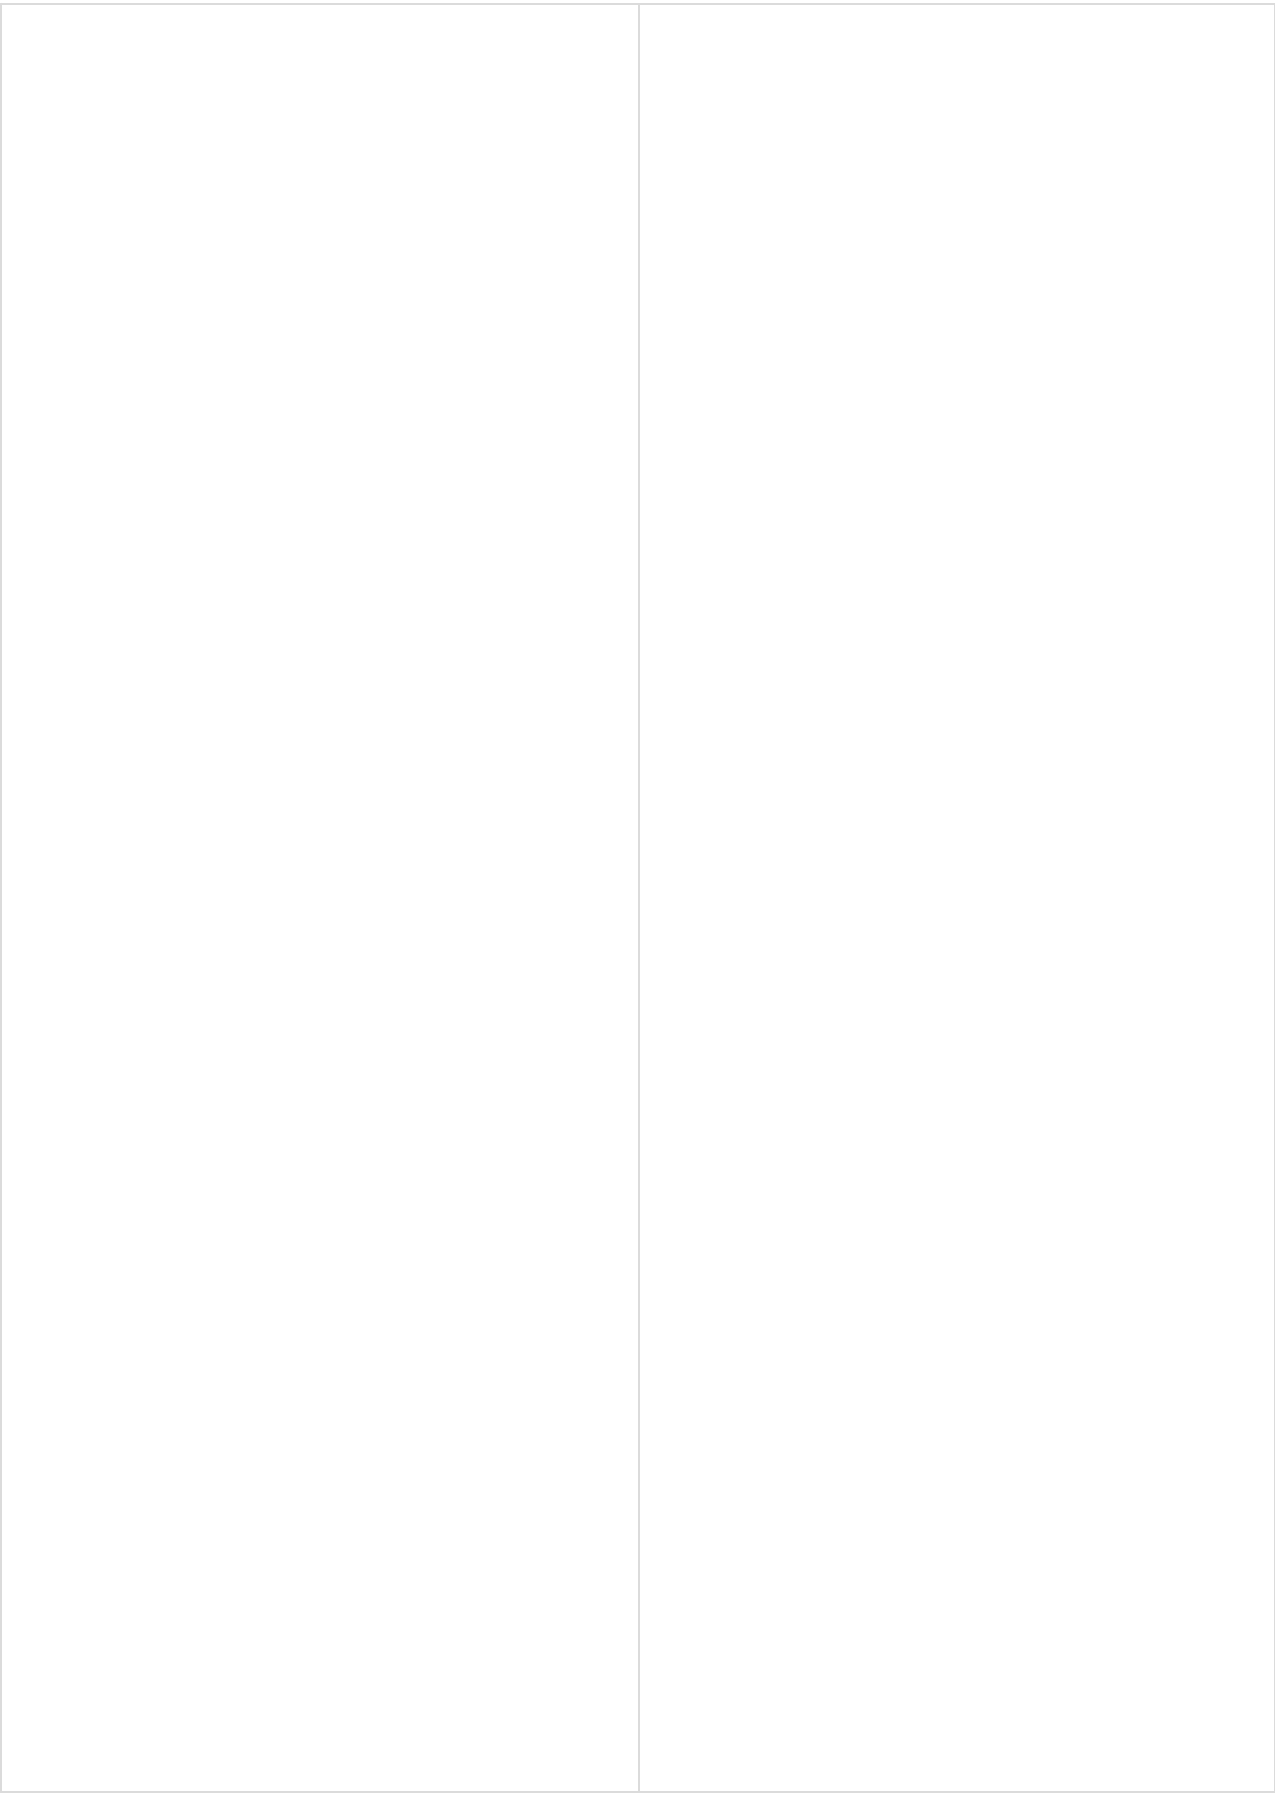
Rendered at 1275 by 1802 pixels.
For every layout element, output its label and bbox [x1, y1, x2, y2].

table_header [2, 5, 638, 1791]
table_header [640, 5, 1274, 1791]
